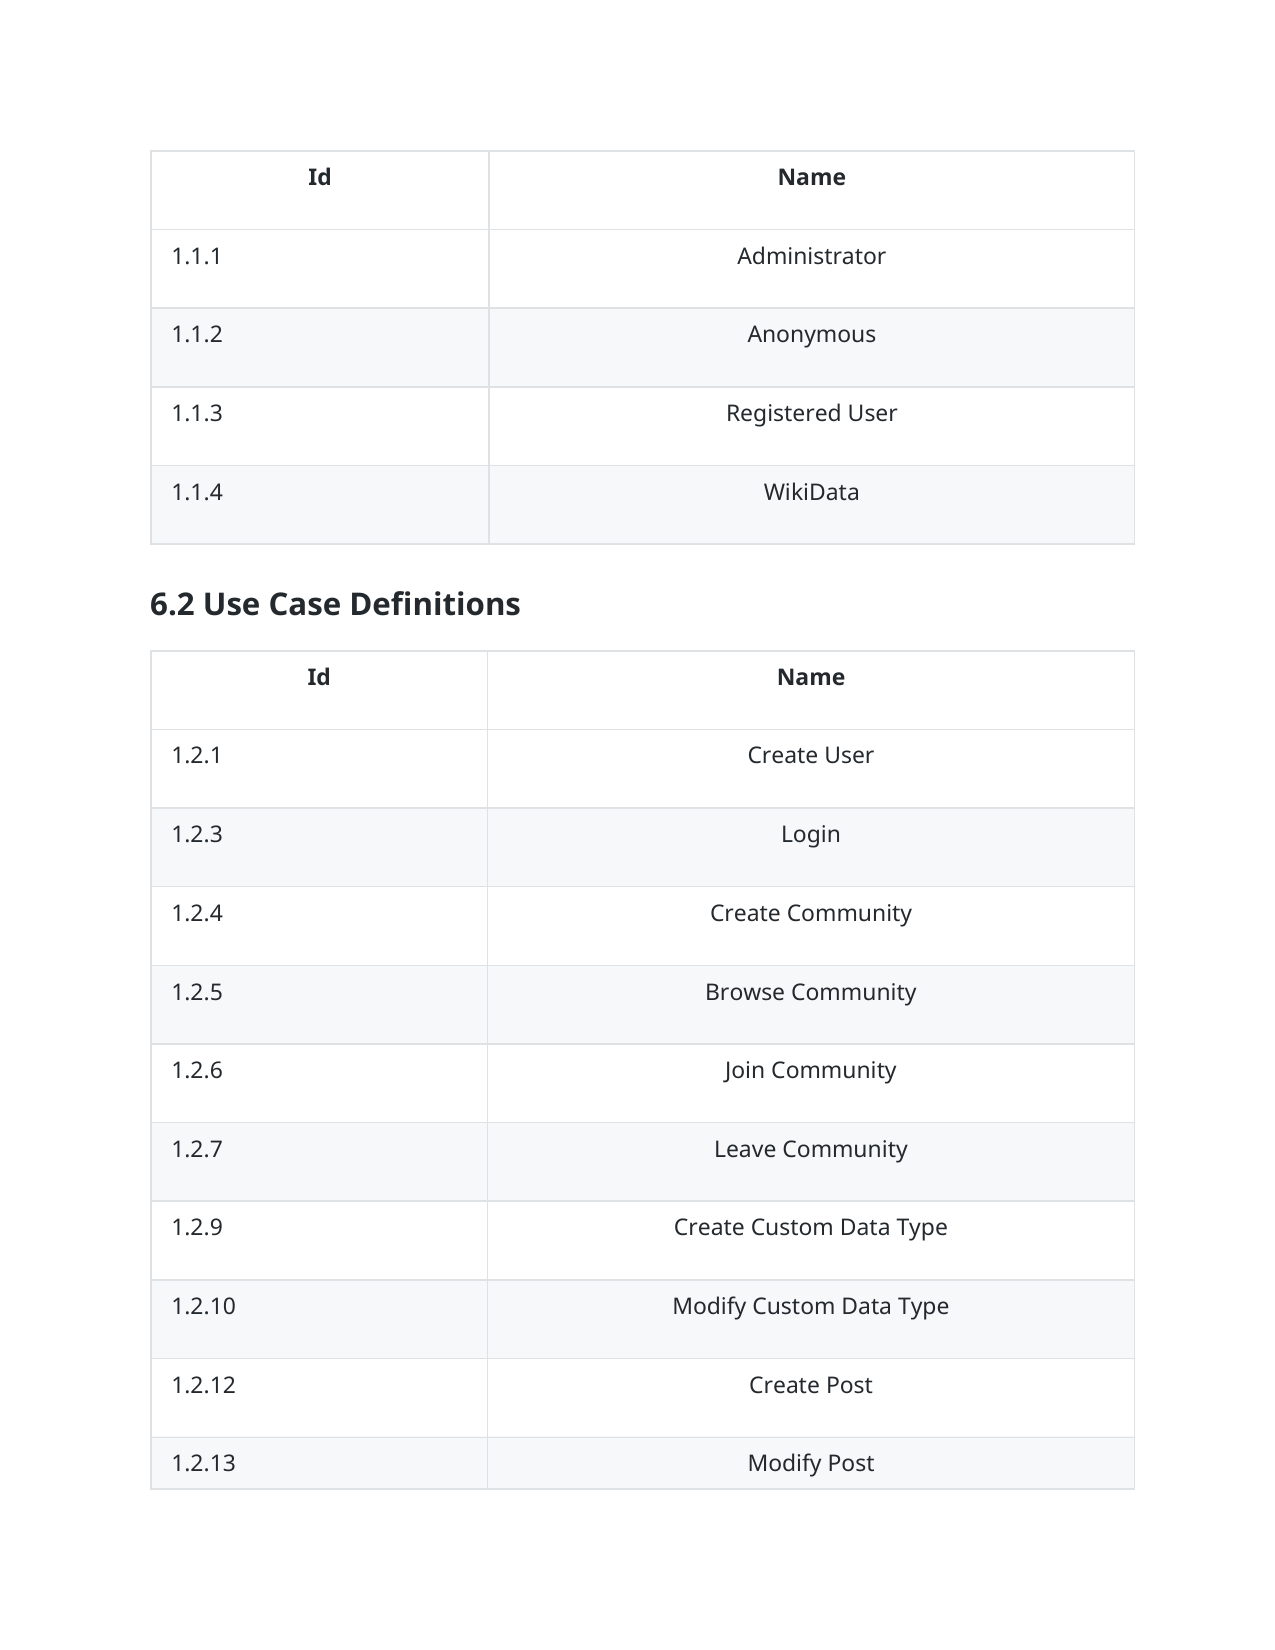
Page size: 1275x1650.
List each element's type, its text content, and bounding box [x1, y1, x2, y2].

table_cell 1.1.1 [152, 230, 488, 307]
table_cell 1.2.4 [152, 887, 487, 964]
table_cell 1.2.10 [152, 1281, 487, 1358]
table_cell Join Community [488, 1045, 1134, 1122]
table_header Id [152, 652, 487, 728]
table_cell Browse Community [488, 966, 1134, 1043]
table_cell 1.2.9 [152, 1202, 487, 1279]
table_cell Anonymous [490, 309, 1134, 386]
table_header Name [488, 652, 1134, 728]
table_cell Registered User [490, 388, 1134, 464]
table_cell Create User [488, 730, 1134, 807]
table_header Id [152, 152, 488, 229]
table_cell Login [488, 809, 1134, 886]
table_cell Administrator [490, 230, 1134, 307]
table_cell Leave Community [488, 1123, 1134, 1200]
table_cell 1.1.4 [152, 466, 488, 543]
table_cell WikiData [490, 466, 1134, 543]
table_cell 1.2.13 [152, 1438, 487, 1488]
table_cell 1.2.7 [152, 1123, 487, 1200]
subtitle 6.2 Use Case Definitions [150, 582, 1125, 625]
table_header Name [490, 152, 1134, 229]
table_cell 1.2.12 [152, 1359, 487, 1436]
table_cell 1.2.6 [152, 1045, 487, 1122]
table_cell 1.1.3 [152, 388, 488, 464]
table_cell Modify Custom Data Type [488, 1281, 1134, 1358]
table_cell 1.2.3 [152, 809, 487, 886]
table_cell Create Community [488, 887, 1134, 964]
table_cell Create Custom Data Type [488, 1202, 1134, 1279]
table_cell 1.1.2 [152, 309, 488, 386]
table_cell 1.2.5 [152, 966, 487, 1043]
table_cell Create Post [488, 1359, 1134, 1436]
table_cell 1.2.1 [152, 730, 487, 807]
table_cell Modify Post [488, 1438, 1134, 1488]
